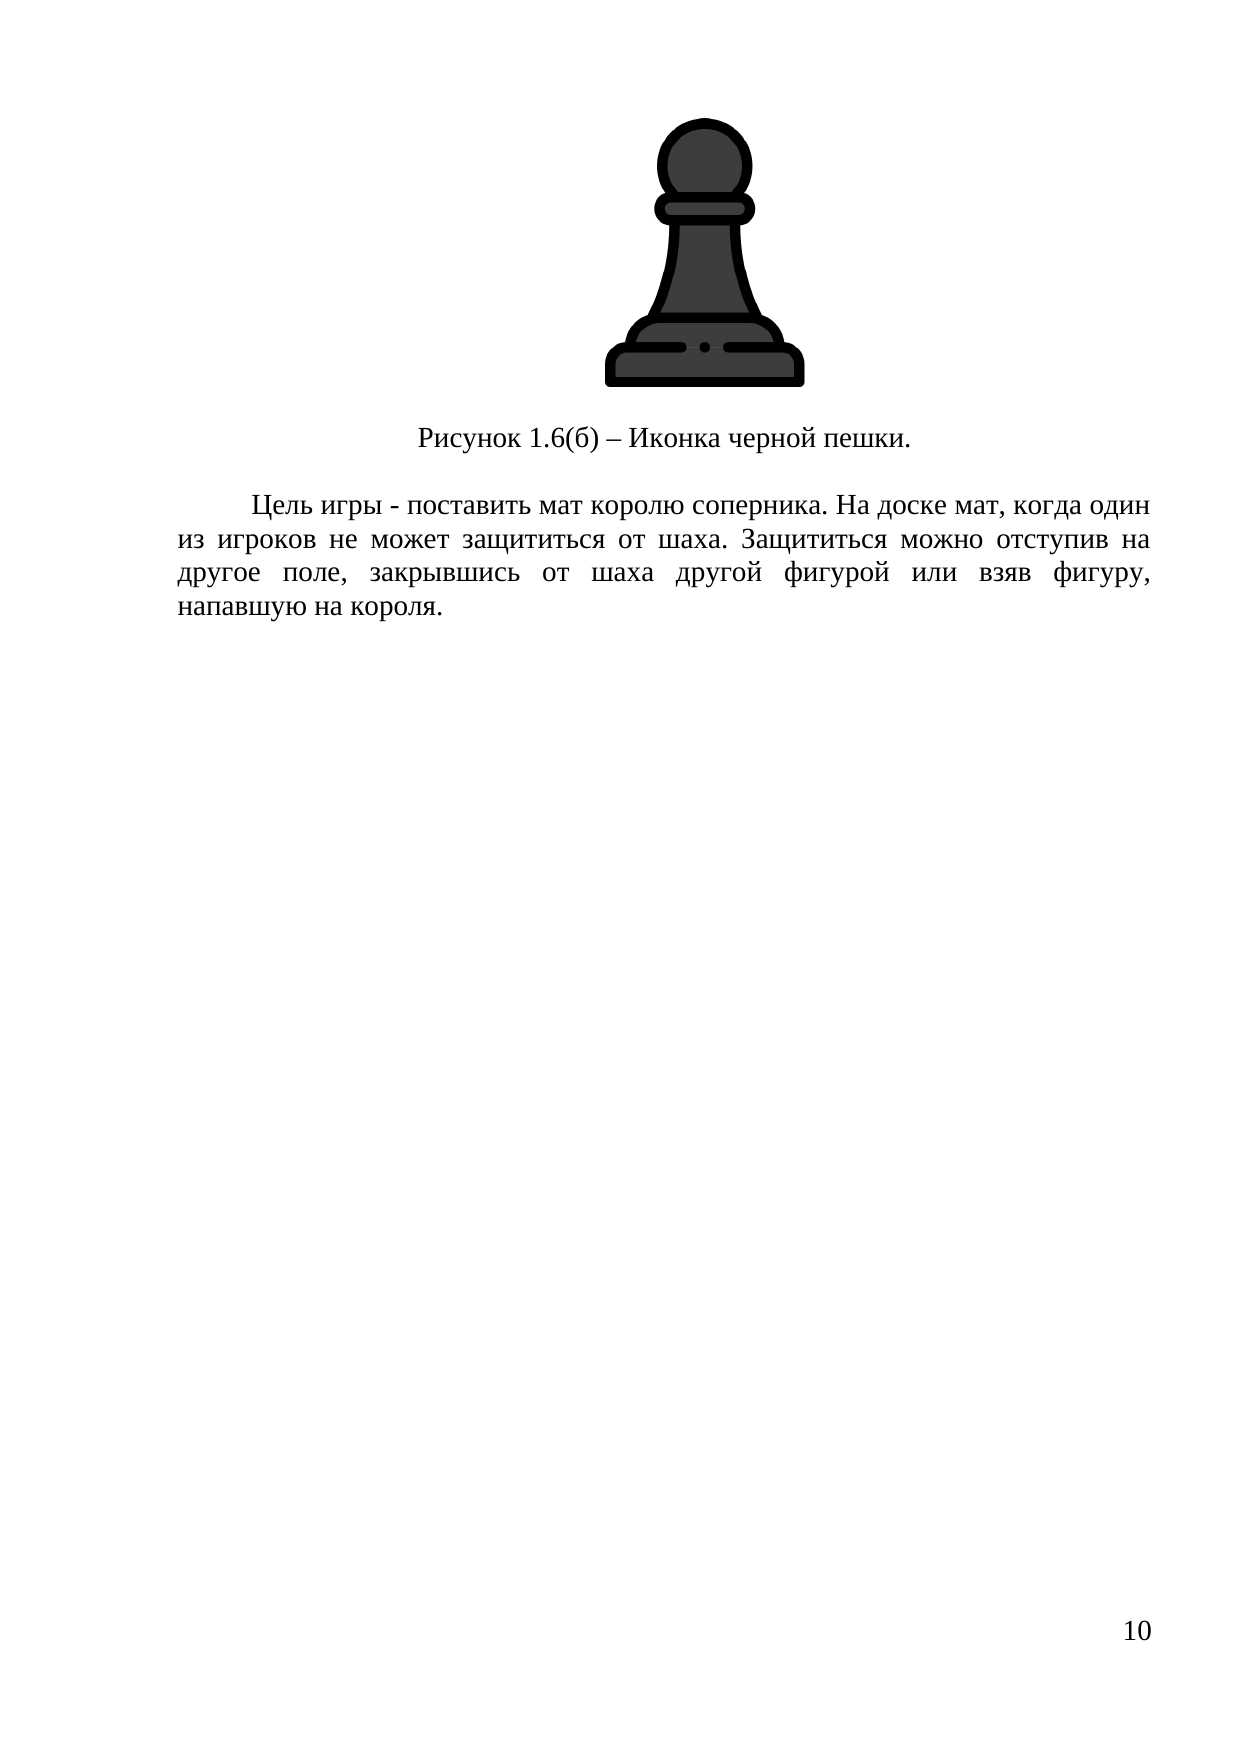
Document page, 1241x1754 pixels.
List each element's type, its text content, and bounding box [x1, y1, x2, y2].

picture [570, 118, 839, 387]
text Цель игры - поставить мат королю соперника. На доске мат, когда один из игроков не может защититься от шаха. Защититься можно отступив на другое поле, закрывшись от шаха другой фигурой или взяв фигуру, напавшую на короля. [177, 487, 1152, 622]
text Рисунок 1.6(б) – Иконка черной пешки. [177, 420, 1152, 454]
